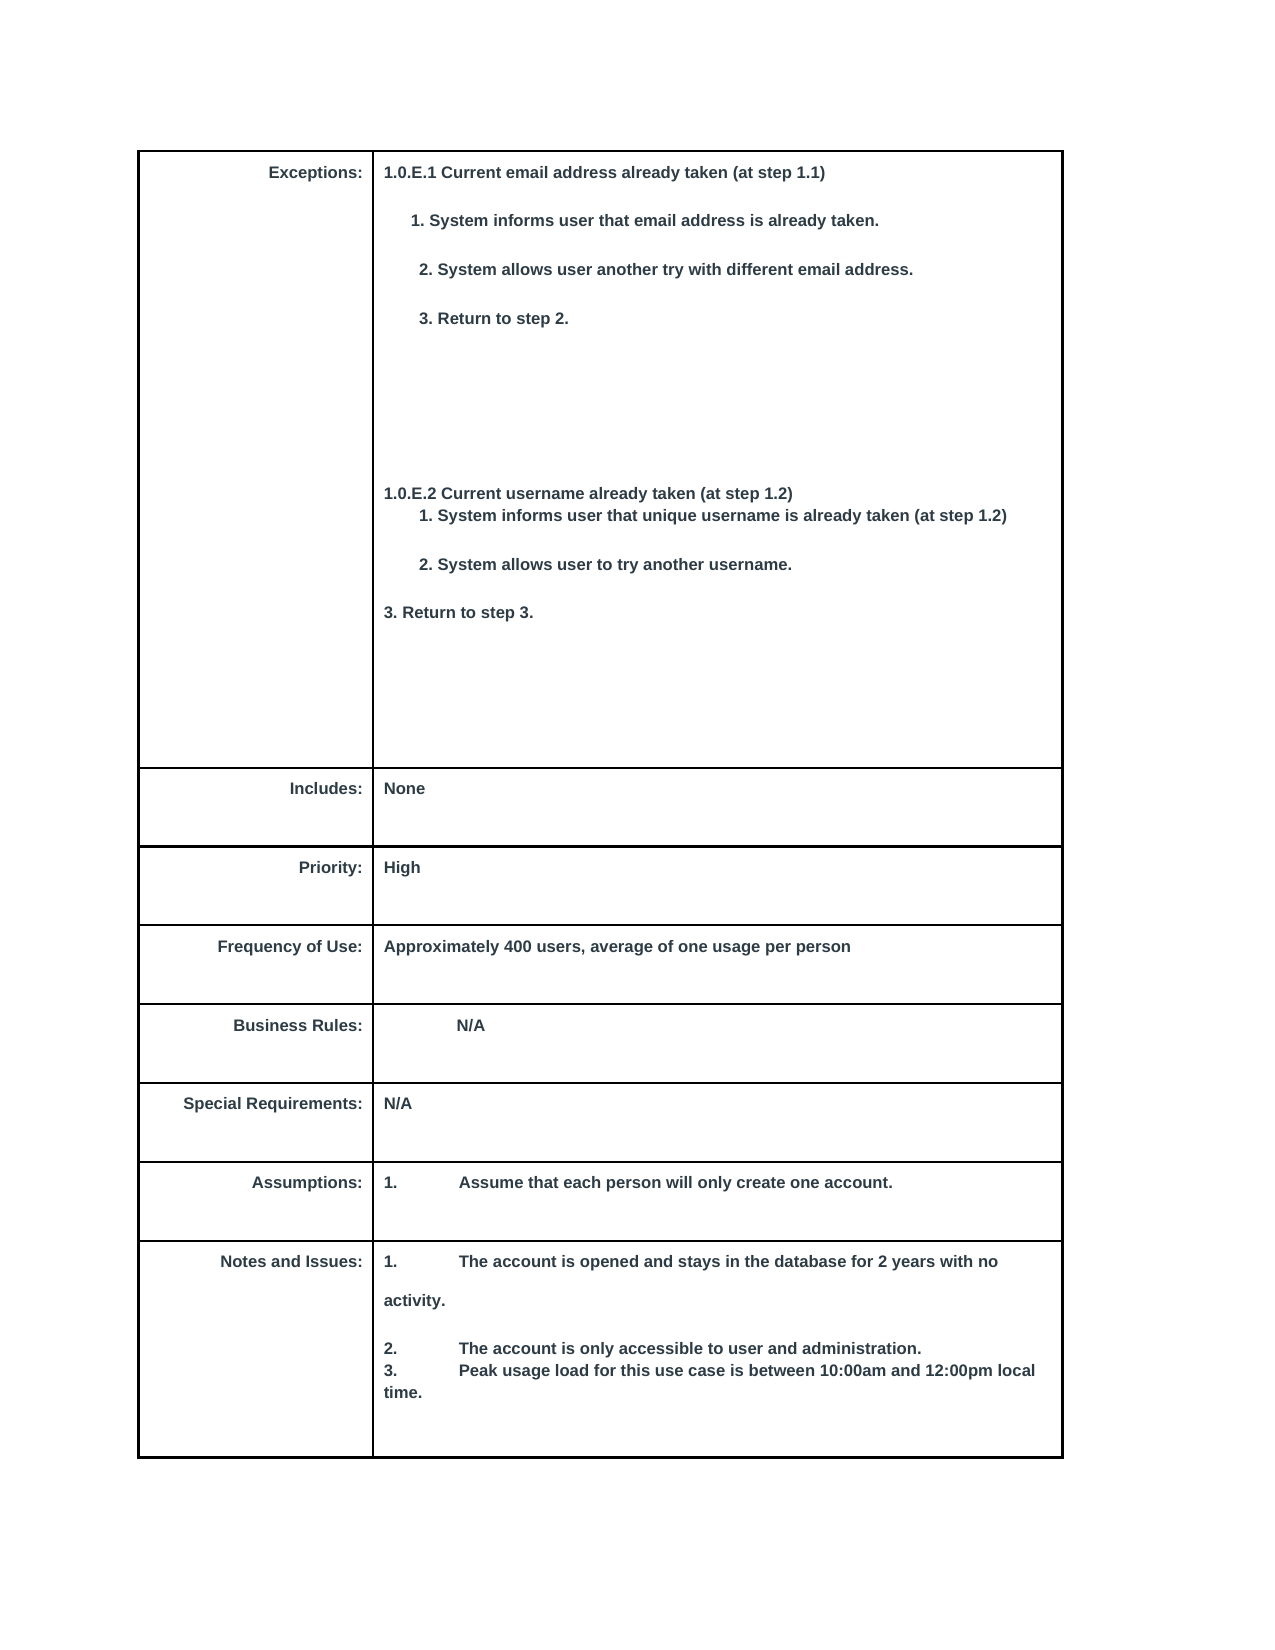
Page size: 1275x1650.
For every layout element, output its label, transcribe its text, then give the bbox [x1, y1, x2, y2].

table_cell N/A [374, 1005, 1061, 1082]
table_cell Business Rules: [140, 1005, 372, 1082]
table_cell None [374, 769, 1061, 845]
table_cell High [374, 848, 1061, 924]
table_cell 1. The account is opened and stays in the database for 2 years with no activity. 2. The account is only accessible to user and administration. 3. Peak usage load for this use case is between 10:00am and 12:00pm local time. [374, 1242, 1061, 1456]
table_cell Special Requirements: [140, 1084, 372, 1161]
table_cell Priority: [140, 848, 372, 924]
table_cell Approximately 400 users, average of one usage per person [374, 926, 1061, 1003]
table_cell N/A [374, 1084, 1061, 1161]
table_cell Assumptions: [140, 1163, 372, 1239]
table_cell Notes and Issues: [140, 1242, 372, 1456]
table_cell 1. Assume that each person will only create one account. [374, 1163, 1061, 1239]
table_cell Exceptions: [140, 152, 372, 767]
table_cell Includes: [140, 769, 372, 845]
table_cell 1.0.E.1 Current email address already taken (at step 1.1) 1. System informs user that email address is already taken. 2. System allows user another try with different email address. 3. Return to step 2. 1.0.E.2 Current username already taken (at step 1.2) 1. System informs user that unique username is already taken (at step 1.2) 2. System allows user to try another username. 3. Return to step 3. [374, 152, 1061, 767]
table_cell Frequency of Use: [140, 926, 372, 1003]
